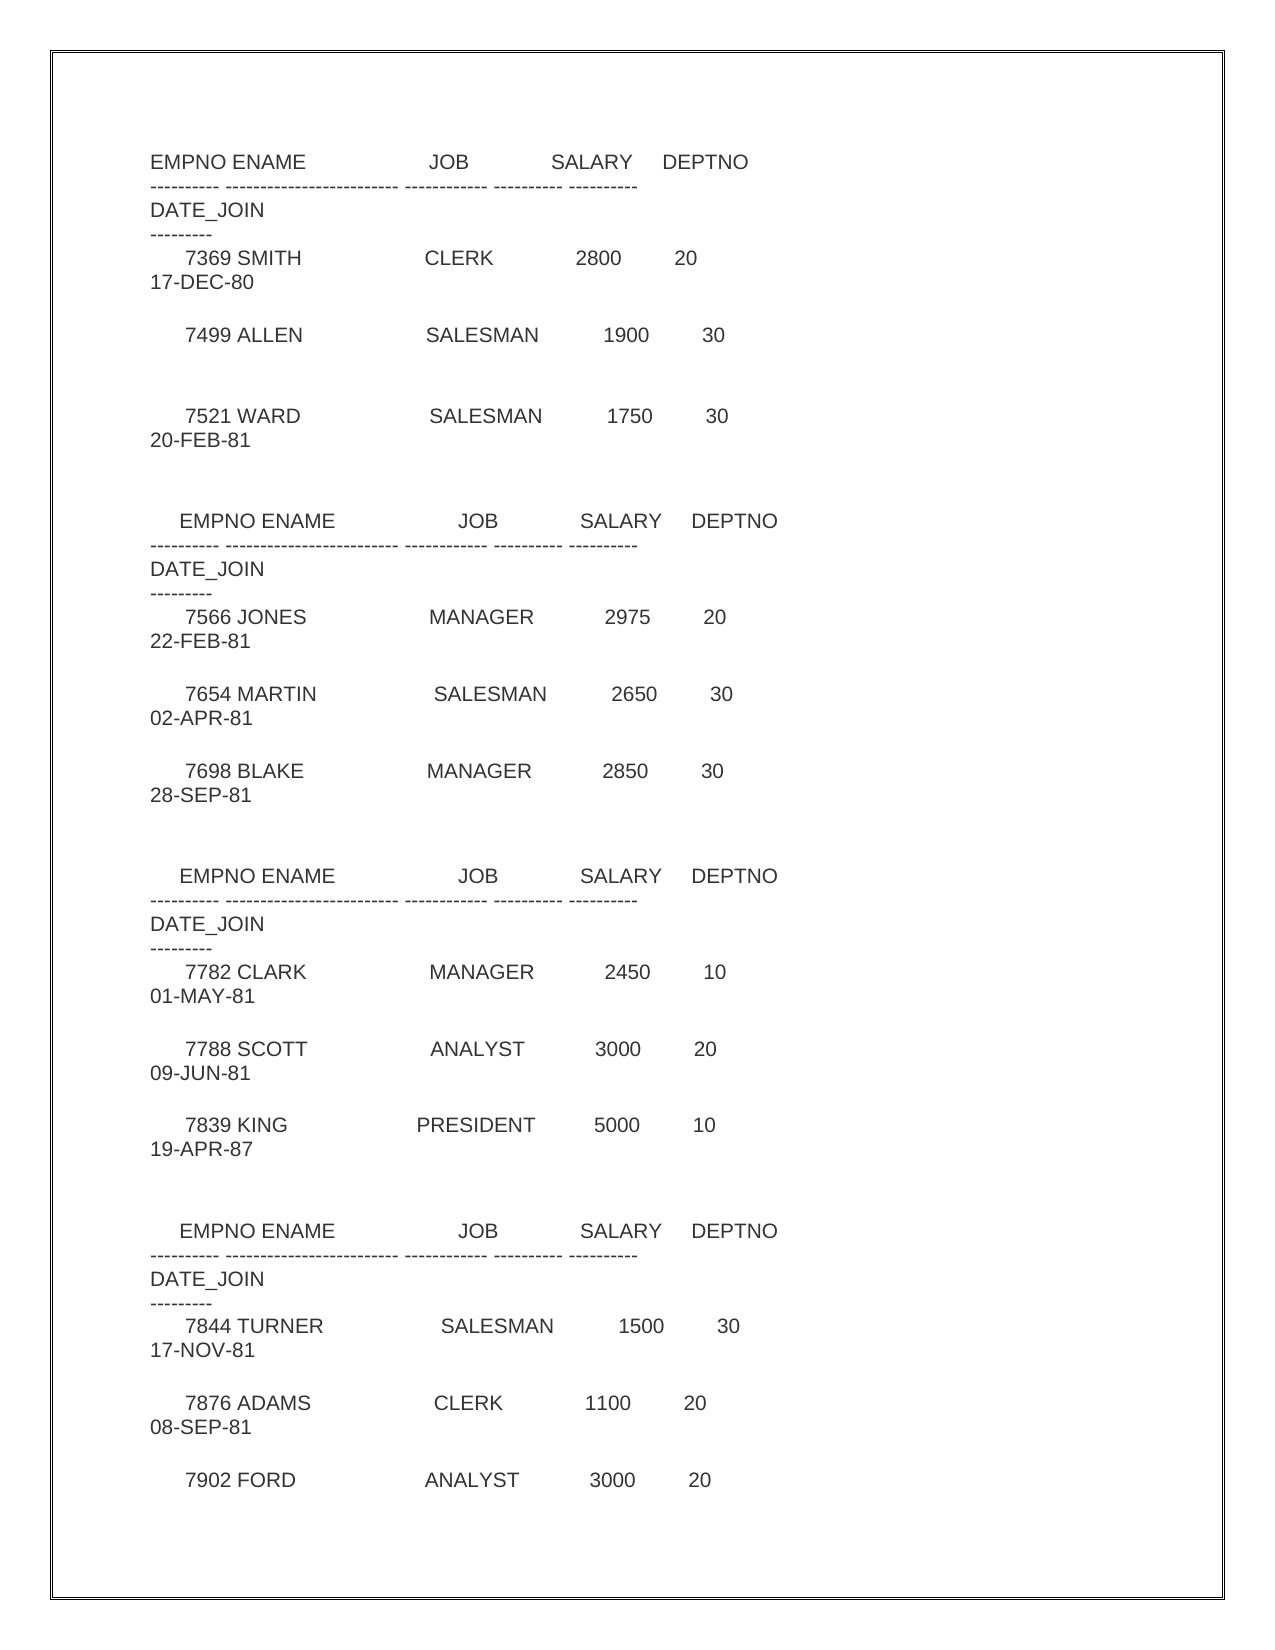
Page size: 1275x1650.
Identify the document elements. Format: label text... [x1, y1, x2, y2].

text DATE_JOIN [150, 1266, 1125, 1290]
text 17-NOV-81 [150, 1338, 1125, 1362]
text --------- [150, 581, 1125, 605]
text 28-SEP-81 [150, 782, 1125, 806]
text DATE_JOIN [150, 198, 1125, 222]
text --------- [150, 222, 1125, 246]
text EMPNO ENAME JOB SALARY DEPTNO [150, 150, 1125, 174]
text ---------- ------------------------- ------------ ---------- ---------- [150, 174, 1125, 198]
text 7566 JONES MANAGER 2975 20 [150, 605, 1125, 629]
text 20-FEB-81 [150, 428, 1125, 452]
text 19-APR-87 [150, 1137, 1125, 1161]
text 7839 KING PRESIDENT 5000 10 [150, 1113, 1125, 1137]
text --------- [150, 936, 1125, 960]
text 7521 WARD SALESMAN 1750 30 [150, 404, 1125, 428]
text 17-DEC-80 [150, 270, 1125, 294]
text DATE_JOIN [150, 912, 1125, 936]
text 22-FEB-81 [150, 629, 1125, 653]
text 7698 BLAKE MANAGER 2850 30 [150, 758, 1125, 782]
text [150, 1242, 1125, 1266]
text EMPNO ENAME JOB SALARY DEPTNO [150, 509, 1125, 533]
text 08-SEP-81 [150, 1415, 1125, 1439]
text 7876 ADAMS CLERK 1100 20 [150, 1391, 1125, 1415]
text DATE_JOIN [150, 557, 1125, 581]
text 7788 SCOTT ANALYST 3000 20 [150, 1036, 1125, 1060]
text EMPNO ENAME JOB SALARY DEPTNO [150, 864, 1125, 888]
text ---------- ------------------------- ------------ ---------- ---------- [150, 533, 1125, 557]
text 7654 MARTIN SALESMAN 2650 30 [150, 682, 1125, 706]
text 7782 CLARK MANAGER 2450 10 [150, 960, 1125, 984]
text 09-JUN-81 [150, 1060, 1125, 1084]
text 7902 FORD ANALYST 3000 20 [150, 1468, 1125, 1492]
text EMPNO ENAME JOB SALARY DEPTNO [150, 1218, 1125, 1242]
text ---------- ------------------------- ------------ ---------- ---------- [150, 888, 1125, 912]
text 7844 TURNER SALESMAN 1500 30 [150, 1314, 1125, 1338]
text 01-MAY-81 [150, 984, 1125, 1008]
text --------- [150, 1290, 1125, 1314]
text 7499 ALLEN SALESMAN 1900 30 [150, 322, 1125, 346]
text 7369 SMITH CLERK 2800 20 [150, 246, 1125, 270]
text 02-APR-81 [150, 706, 1125, 730]
